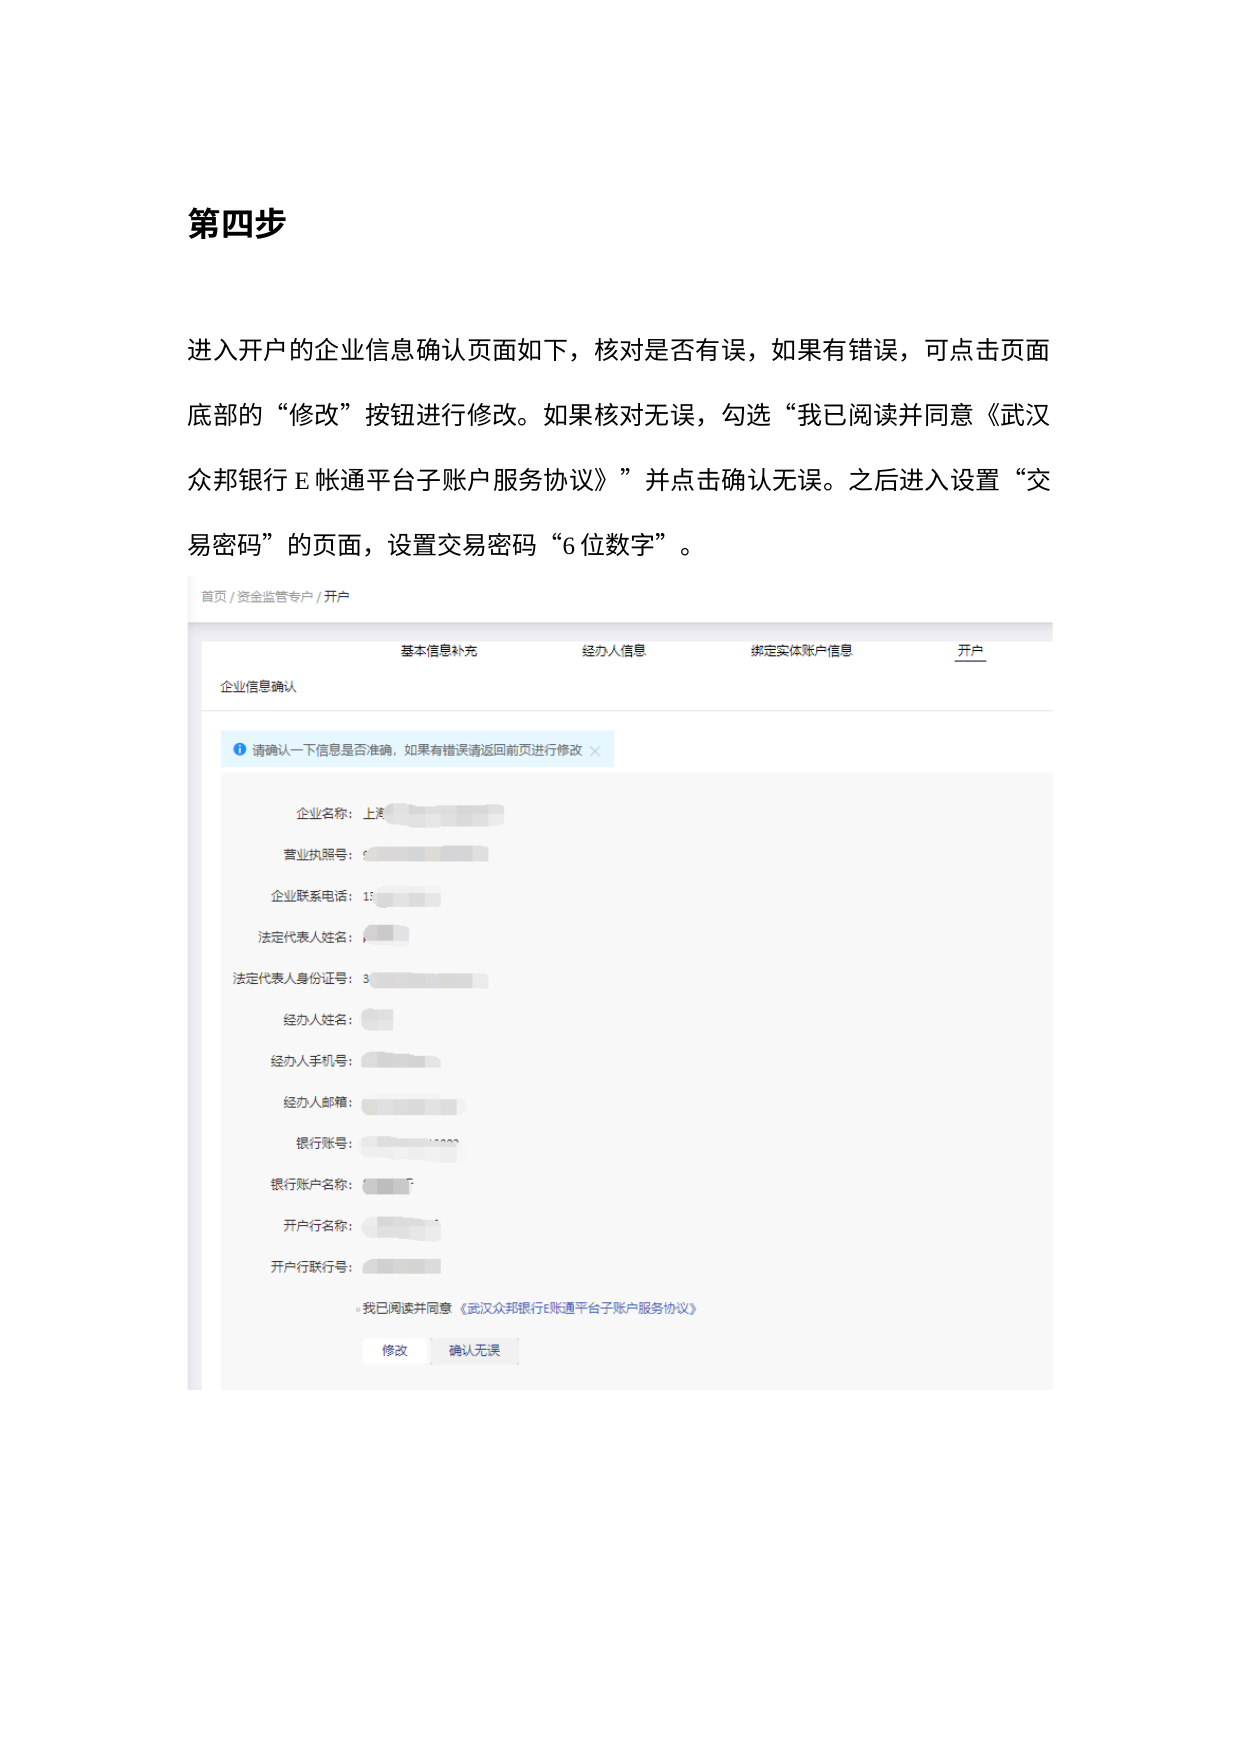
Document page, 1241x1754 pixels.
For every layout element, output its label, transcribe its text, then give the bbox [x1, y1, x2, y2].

text 进入开户的企业信息确认页面如下，核对是否有误，如果有错误，可点击页面底部的“修改”按钮进行修改。如果核对无误，勾选“我已阅读并同意《武汉众邦银行E帐通平台子账户服务协议》”并点击确认无误。之后进入设置“交易密码”的页面，设置交易密码“6位数字”。 [187, 316, 1053, 576]
picture [187, 576, 1053, 1390]
subtitle 第四步 [187, 189, 1053, 254]
